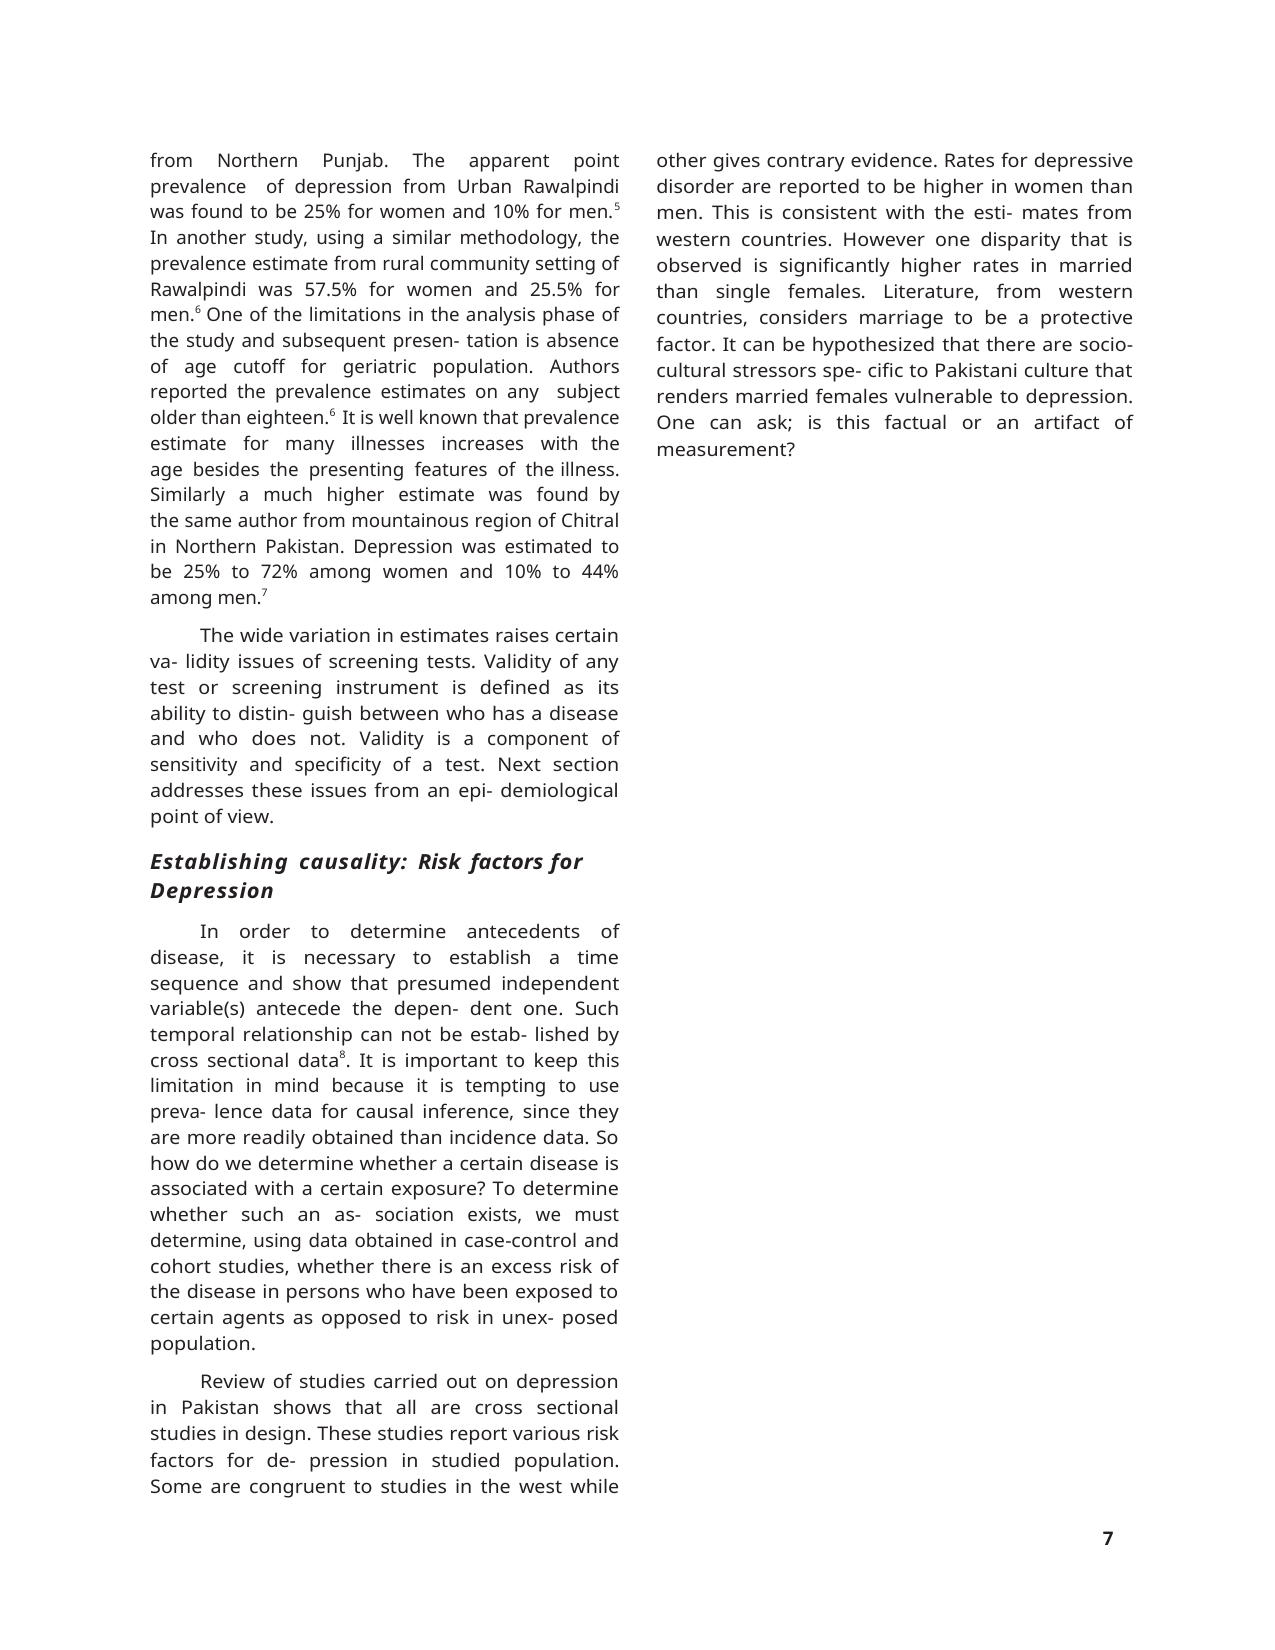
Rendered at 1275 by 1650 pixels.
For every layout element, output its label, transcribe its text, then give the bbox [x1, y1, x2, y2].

subtitle Establishing causality: Risk factors for Depression [150, 847, 624, 905]
text In order to determine antecedents of disease, it is necessary to establish a time sequence and show that presumed independent variable(s) antecede the depen- dent one. Such temporal relationship can not be estab- lished by cross sectional data8. It is important to keep this limitation in mind because it is tempting to use preva- lence data for causal inference, since they are more readily obtained than incidence data. So how do we determine whether a certain disease is associated with a certain exposure? To determine whether such an as- sociation exists, we must determine, using data obtained in case-control and cohort studies, whether there is an excess risk of the disease in persons who have been exposed to certain agents as opposed to risk in unex- posed population. [150, 918, 619, 1356]
text from Northern Punjab. The apparent point prevalence of depression from Urban Rawalpindi was found to be 25% for women and 10% for men.5 In another study, using a similar methodology, the prevalence estimate from rural community setting of Rawalpindi was 57.5% for women and 25.5% for men.6 One of the limitations in the analysis phase of the study and subsequent presen- tation is absence of age cutoff for geriatric population. Authors reported the prevalence estimates on any subject older than eighteen.6 It is well known that prevalence estimate for many illnesses increases with the age besides the presenting features of the illness. Similarly a much higher estimate was found by the same author from mountainous region of Chitral in Northern Pakistan. Depression was estimated to be 25% to 72% among women and 10% to 44% among men.7 [150, 147, 620, 610]
text Review of studies carried out on depression in Pakistan shows that all are cross sectional studies in design. These studies report various risk factors for de- pression in studied population. Some are congruent to studies in the west while other gives contrary evidence. Rates for depressive disorder are reported to be higher in women than men. This is consistent with the esti- mates from western countries. However one disparity that is observed is significantly higher rates in married than single females. Literature, from western countries, considers marriage to be a protective factor. It can be hypothesized that there are socio-cultural stressors spe- cific to Pakistani culture that renders married females vulnerable to depression. One can ask; is this factual or an artifact of measurement? [656, 147, 1133, 461]
text The wide variation in estimates raises certain va- lidity issues of screening tests. Validity of any test or screening instrument is defined as its ability to distin- guish between who has a disease and who does not. Validity is a component of sensitivity and specificity of a test. Next section addresses these issues from an epi- demiological point of view. [150, 623, 619, 828]
text Review of studies carried out on depression in Pakistan shows that all are cross sectional studies in design. These studies report various risk factors for de- pression in studied population. Some are congruent to studies in the west while other gives contrary evidence. Rates for depressive disorder are reported to be higher in women than men. This is consistent with the esti- mates from western countries. However one disparity that is observed is significantly higher rates in married than single females. Literature, from western countries, considers marriage to be a protective factor. It can be hypothesized that there are socio-cultural stressors spe- cific to Pakistani culture that renders married females vulnerable to depression. One can ask; is this factual or an artifact of measurement? [150, 1368, 619, 1499]
